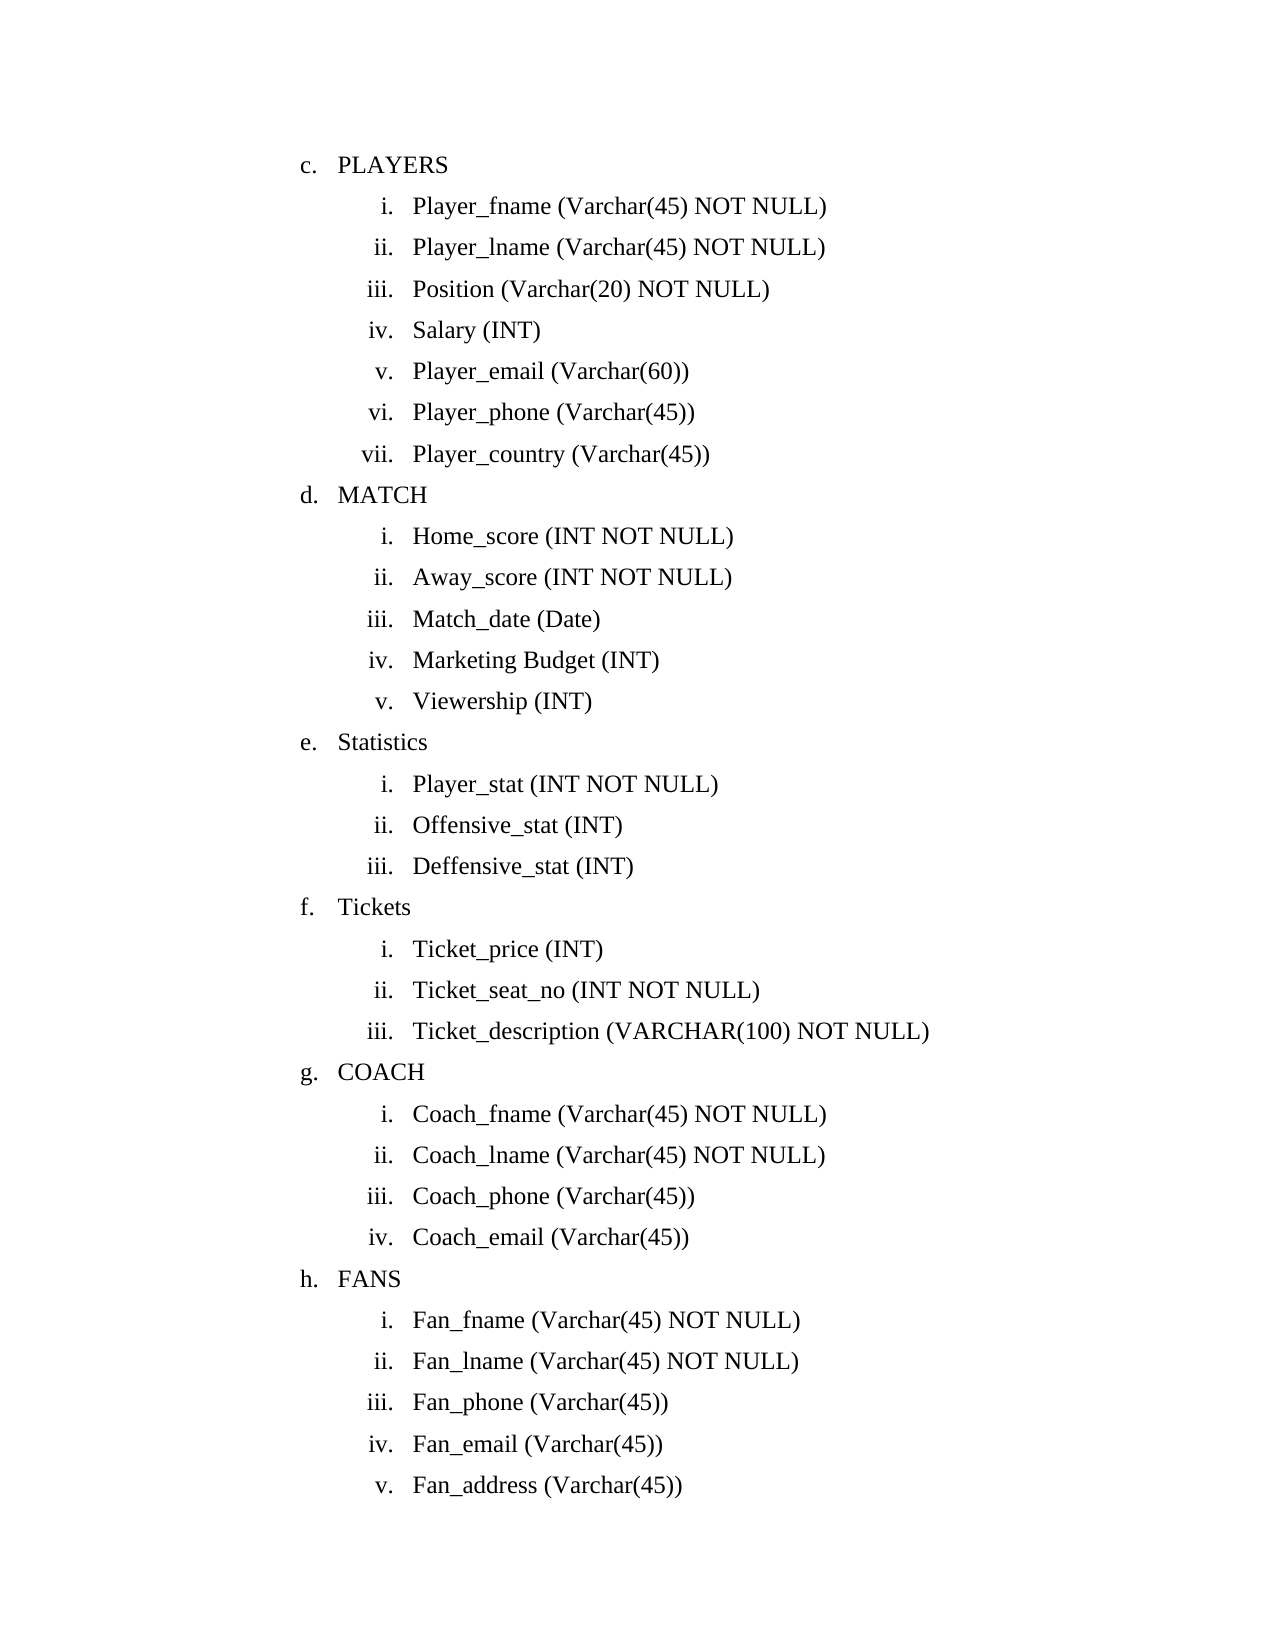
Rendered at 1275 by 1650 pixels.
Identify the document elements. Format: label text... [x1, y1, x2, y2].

list Home_score (INT NOT NULL) [394, 521, 1087, 550]
list Ticket_description (VARCHAR(100) NOT NULL) [394, 1016, 1087, 1045]
list PLAYERS [300, 150, 1087, 179]
list MATCH [300, 480, 1087, 509]
list Tickets [300, 892, 1087, 921]
list Player_lname (Varchar(45) NOT NULL) [394, 232, 1087, 261]
list Match_date (Date) [394, 604, 1087, 632]
list Player_stat (INT NOT NULL) [394, 769, 1087, 797]
list Coach_lname (Varchar(45) NOT NULL) [394, 1140, 1087, 1169]
list Marketing Budget (INT) [394, 645, 1087, 674]
list Away_score (INT NOT NULL) [394, 562, 1087, 591]
list Player_country (Varchar(45)) [394, 439, 1087, 467]
list Viewership (INT) [394, 686, 1087, 715]
list Player_email (Varchar(60)) [394, 356, 1087, 385]
list Statistics [300, 727, 1087, 756]
list Coach_fname (Varchar(45) NOT NULL) [394, 1099, 1087, 1127]
list FANS [300, 1264, 1087, 1292]
list Position (Varchar(20) NOT NULL) [394, 274, 1087, 302]
list Ticket_price (INT) [394, 934, 1087, 962]
list Coach_email (Varchar(45)) [394, 1222, 1087, 1251]
list Ticket_seat_no (INT NOT NULL) [394, 975, 1087, 1004]
list Deffensive_stat (INT) [394, 851, 1087, 880]
list Fan_lname (Varchar(45) NOT NULL) [394, 1346, 1087, 1375]
list Fan_phone (Varchar(45)) [394, 1387, 1087, 1416]
list Offensive_stat (INT) [394, 810, 1087, 839]
list Coach_phone (Varchar(45)) [394, 1181, 1087, 1210]
list Fan_email (Varchar(45)) [394, 1429, 1087, 1457]
list COACH [300, 1057, 1087, 1086]
list Player_phone (Varchar(45)) [394, 397, 1087, 426]
list Salary (INT) [394, 315, 1087, 344]
list Player_fname (Varchar(45) NOT NULL) [394, 191, 1087, 220]
list Fan_address (Varchar(45)) [394, 1470, 1087, 1499]
list Fan_fname (Varchar(45) NOT NULL) [394, 1305, 1087, 1334]
